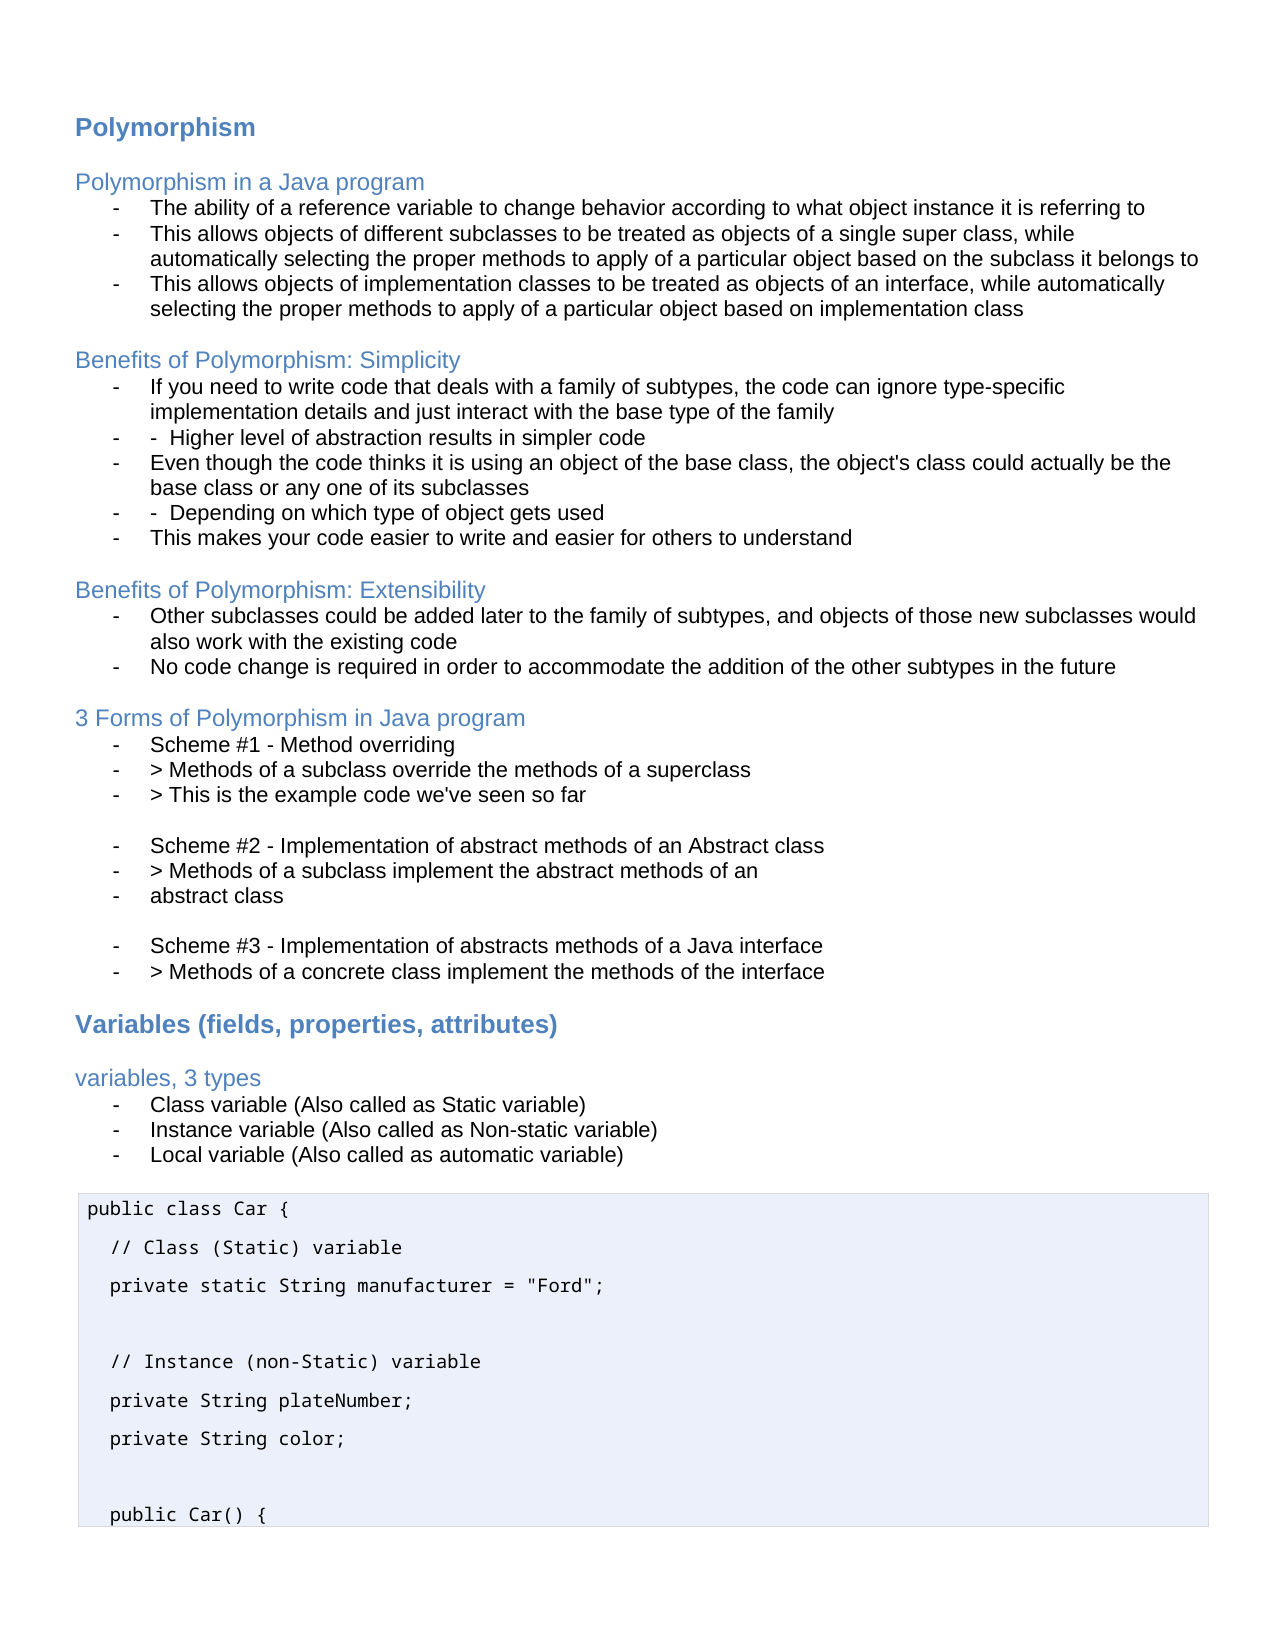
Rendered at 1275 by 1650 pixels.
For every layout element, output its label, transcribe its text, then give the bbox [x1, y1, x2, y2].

list > Methods of a subclass implement the abstract methods of an [112, 858, 1200, 883]
list Class variable (Also called as Static variable) [112, 1092, 1200, 1117]
list This allows objects of implementation classes to be treated as objects of an interface, while automatically selecting the proper methods to apply of a particular object based on implementation class [112, 271, 1200, 321]
list Instance variable (Also called as Non-static variable) [112, 1117, 1200, 1142]
subtitle Benefits of Polymorphism: Simplicity [75, 346, 1200, 374]
list Scheme #2 - Implementation of abstract methods of an Abstract class [112, 833, 1200, 858]
text // Instance (non-Static) variable [79, 1346, 1208, 1374]
list - Higher level of abstraction results in simpler code [112, 424, 1200, 450]
text public Car() { [79, 1498, 1208, 1526]
subtitle Polymorphism [75, 112, 1200, 142]
subtitle variables, 3 types [75, 1064, 1200, 1092]
subtitle 3 Forms of Polymorphism in Java program [75, 704, 1200, 732]
list abstract class [112, 883, 1200, 908]
list > This is the example code we've seen so far [112, 782, 1200, 807]
list - Depending on which type of object gets used [112, 500, 1200, 525]
text private String plateNumber; [79, 1384, 1208, 1412]
list No code change is required in order to accommodate the addition of the other subtypes in the future [112, 654, 1200, 679]
list Scheme #3 - Implementation of abstracts methods of a Java interface [112, 933, 1200, 959]
text public class Car { [79, 1194, 1208, 1221]
list Local variable (Also called as automatic variable) [112, 1142, 1200, 1167]
list The ability of a reference variable to change behavior according to what object instance it is referring to [112, 195, 1200, 220]
subtitle Benefits of Polymorphism: Extensibility [75, 576, 1200, 603]
list Scheme #1 - Method overriding [112, 732, 1200, 757]
text private String color; [79, 1422, 1208, 1451]
list This makes your code easier to write and easier for others to understand [112, 525, 1200, 551]
list If you need to write code that deals with a family of subtypes, the code can ignore type-specific implementation details and just interact with the base type of the family [112, 374, 1200, 424]
subtitle Polymorphism in a Java program [75, 168, 1200, 195]
list > Methods of a concrete class implement the methods of the interface [112, 959, 1200, 984]
text // Class (Static) variable [79, 1231, 1208, 1259]
list Even though the code thinks it is using an object of the base class, the object's class could actually be the base class or any one of its subclasses [112, 450, 1200, 500]
list > Methods of a subclass override the methods of a superclass [112, 757, 1200, 782]
list This allows objects of different subclasses to be treated as objects of a single super class, while automatically selecting the proper methods to apply of a particular object based on the subclass it belongs to [112, 220, 1200, 271]
text private static String manufacturer = "Ford"; [79, 1269, 1208, 1298]
list Other subclasses could be added later to the family of subtypes, and objects of those new subclasses would also work with the existing code [112, 603, 1200, 654]
subtitle Variables (fields, properties, attributes) [75, 1009, 1200, 1039]
